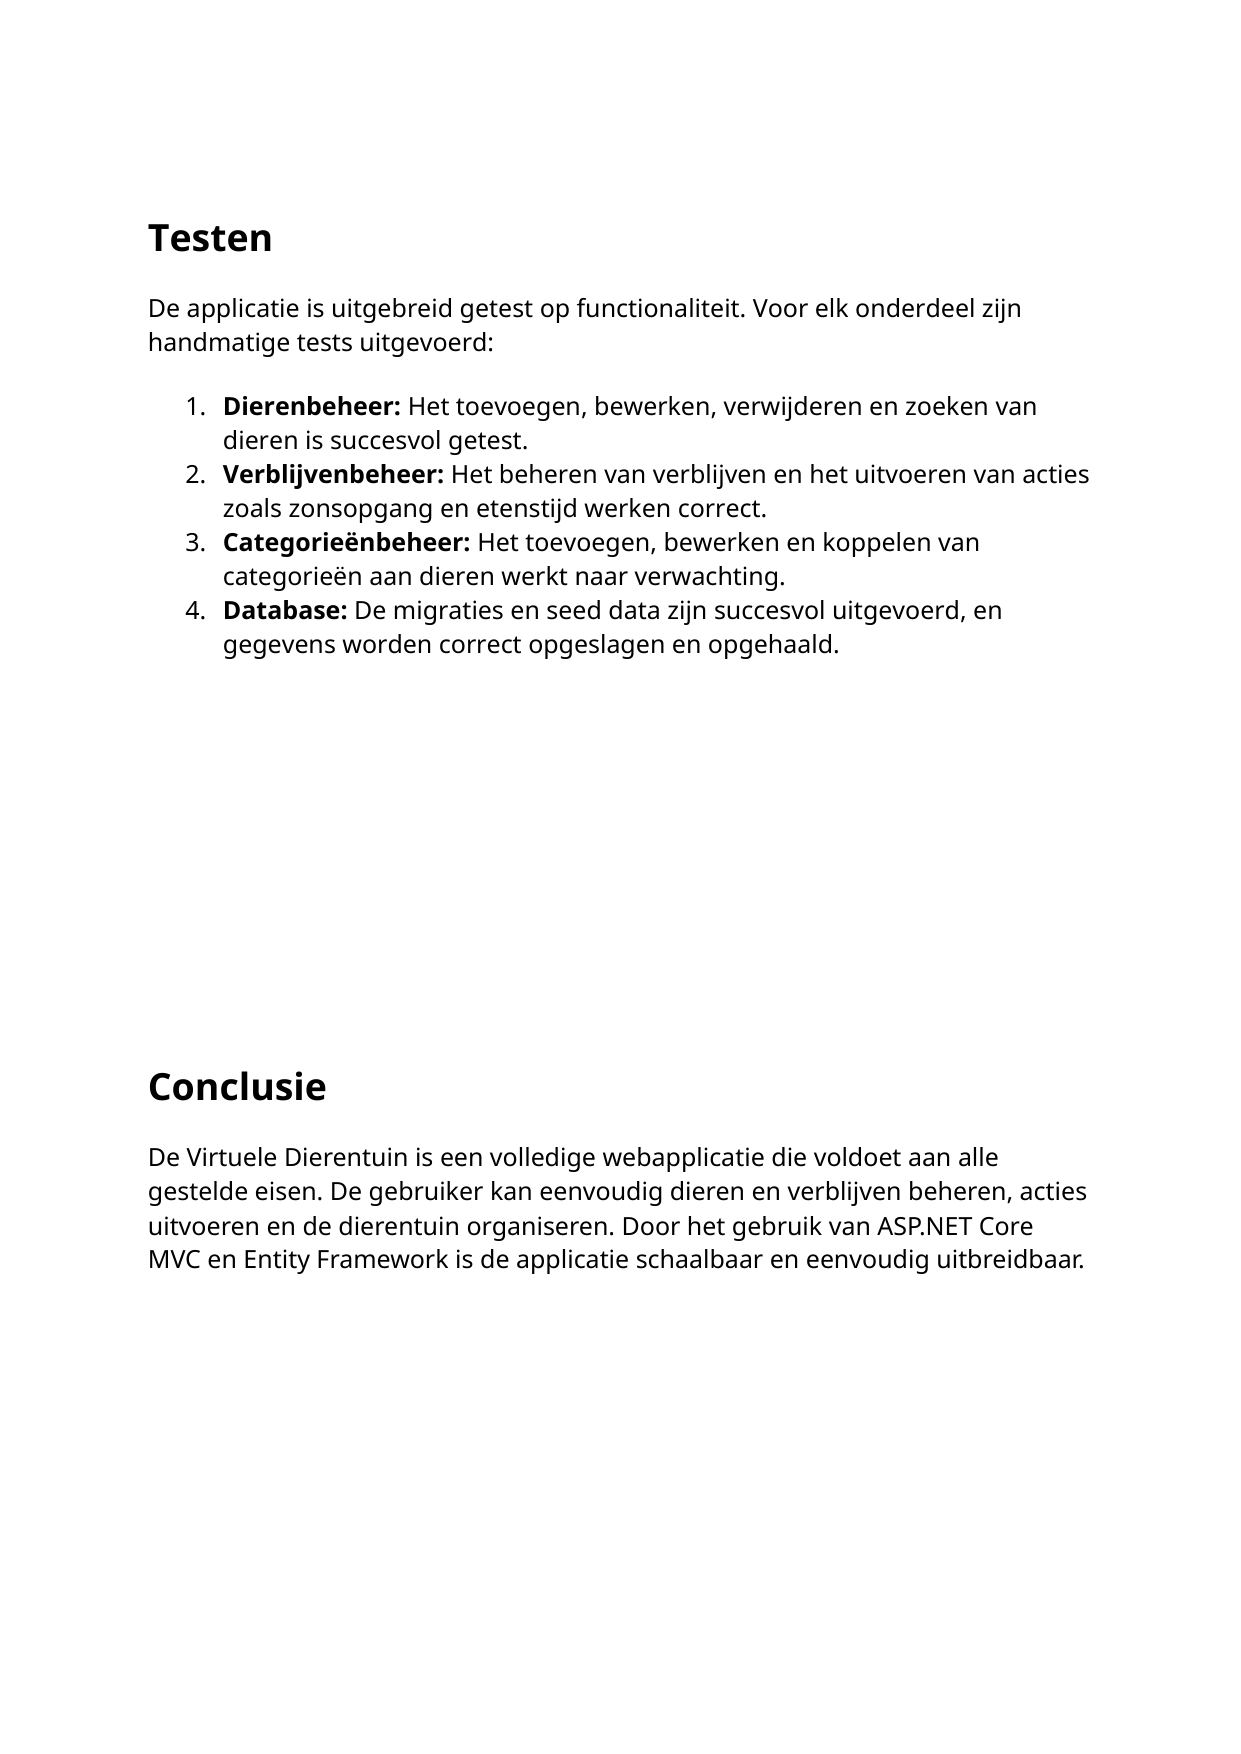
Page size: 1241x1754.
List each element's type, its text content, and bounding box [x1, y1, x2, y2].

list Database: De migraties en seed data zijn succesvol uitgevoerd, en gegevens worden correct opgeslagen en opgehaald. [185, 593, 1093, 661]
list Categorieënbeheer: Het toevoegen, bewerken en koppelen van categorieën aan dieren werkt naar verwachting. [185, 524, 1093, 593]
list Verblijvenbeheer: Het beheren van verblijven en het uitvoeren van acties zoals zonsopgang en etenstijd werken correct. [185, 456, 1093, 524]
list Dierenbeheer: Het toevoegen, bewerken, verwijderen en zoeken van dieren is succesvol getest. [185, 388, 1093, 456]
text Testen [148, 211, 1093, 262]
text De Virtuele Dierentuin is een volledige webapplicatie die voldoet aan alle gestelde eisen. De gebruiker kan eenvoudig dieren en verblijven beheren, acties uitvoeren en de dierentuin organiseren. Door het gebruik van ASP.NET Core MVC en Entity Framework is de applicatie schaalbaar en eenvoudig uitbreidbaar. [148, 1140, 1093, 1276]
text De applicatie is uitgebreid getest op functionaliteit. Voor elk onderdeel zijn handmatige tests uitgevoerd: [148, 291, 1093, 359]
text Conclusie [148, 1060, 1093, 1111]
